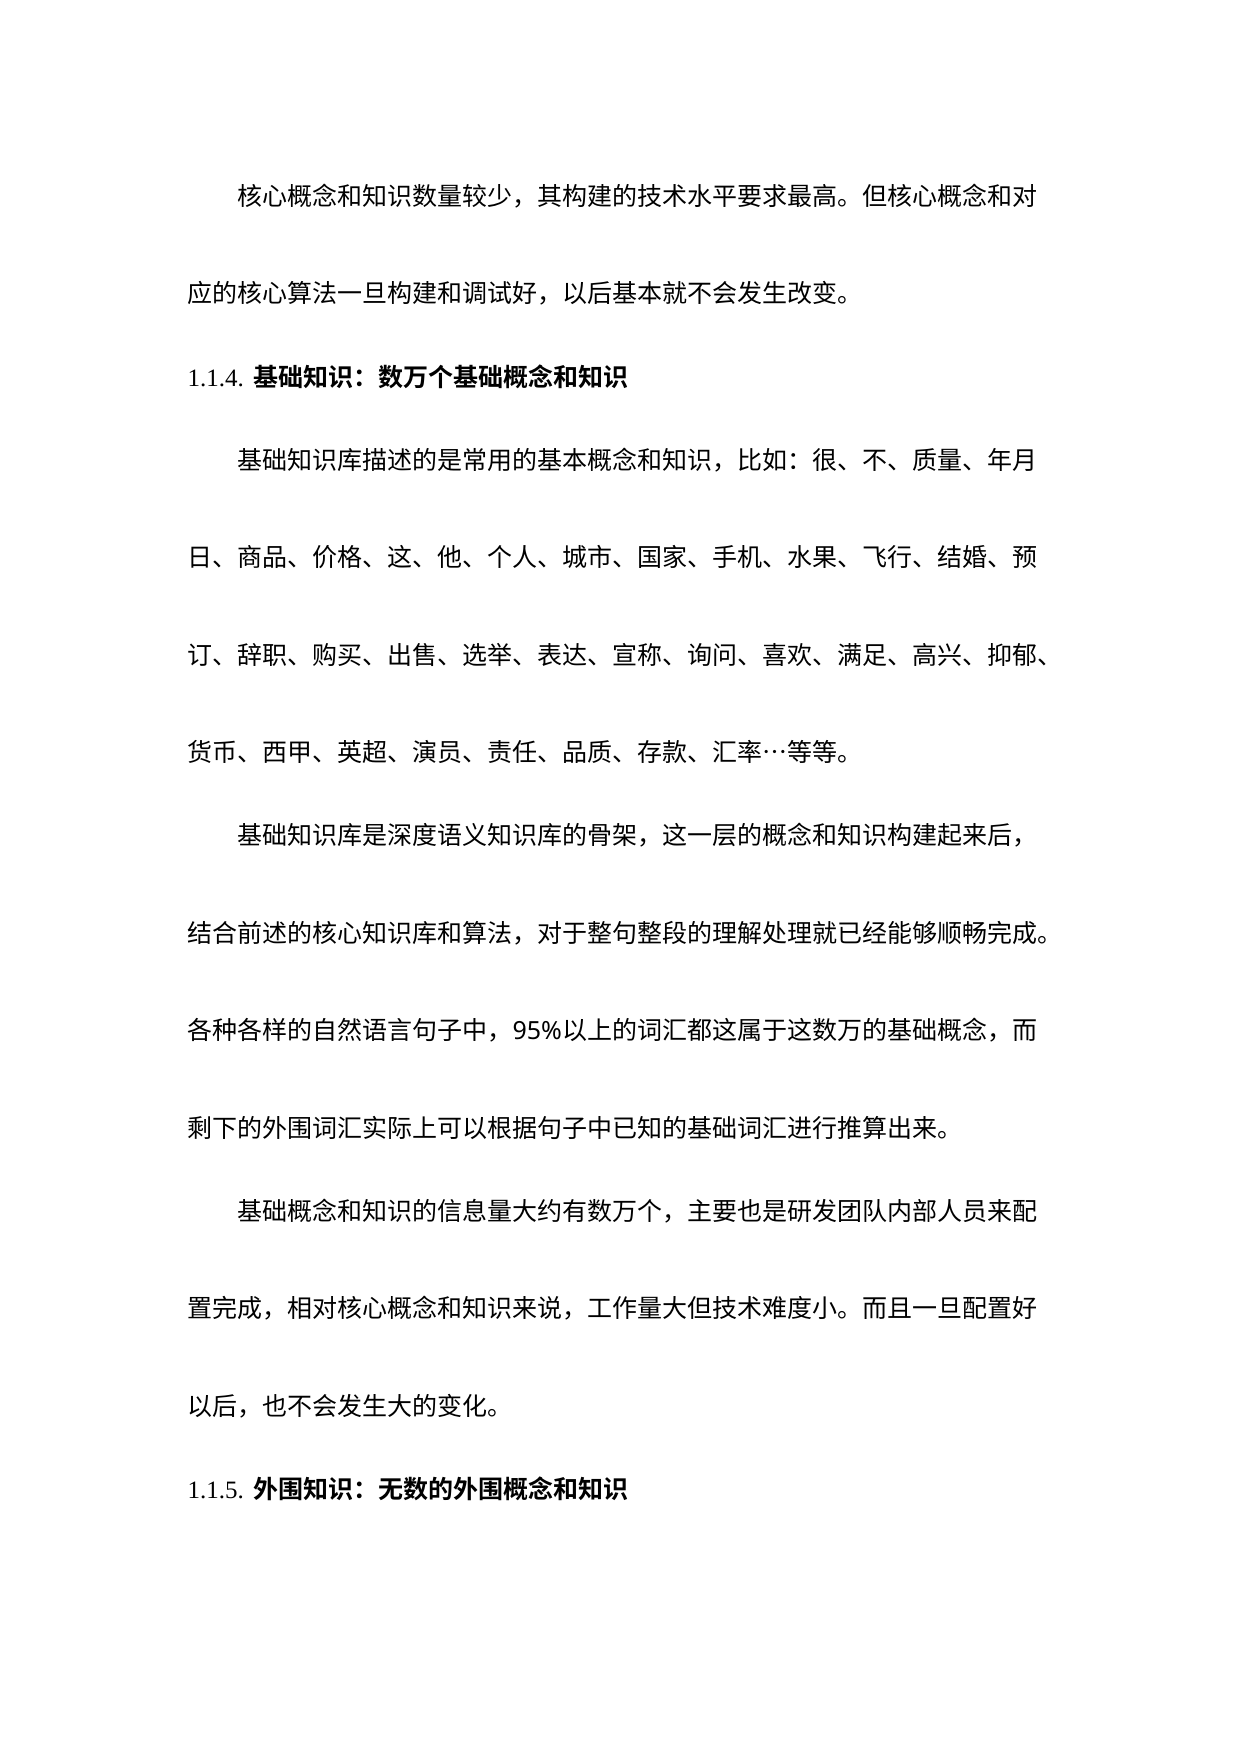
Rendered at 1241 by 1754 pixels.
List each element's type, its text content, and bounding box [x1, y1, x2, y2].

text 基础知识库是深度语义知识库的骨架，这一层的概念和知识构建起来后，结合前述的核心知识库和算法，对于整句整段的理解处理就已经能够顺畅完成。各种各样的自然语言句子中，95%以上的词汇都这属于这数万的基础概念，而剩下的外围词汇实际上可以根据句子中已知的基础词汇进行推算出来。 [187, 801, 1053, 1159]
text 基础知识库描述的是常用的基本概念和知识，比如：很、不、质量、年月日、商品、价格、这、他、个人、城市、国家、手机、水果、飞行、结婚、预订、辞职、购买、出售、选举、表达、宣称、询问、喜欢、满足、高兴、抑郁、货币、西甲、英超、演员、责任、品质、存款、汇率…等等。 [187, 426, 1053, 783]
subtitle 基础知识：数万个基础概念和知识 [187, 343, 1053, 408]
text 基础概念和知识的信息量大约有数万个，主要也是研发团队内部人员来配置完成，相对核心概念和知识来说，工作量大但技术难度小。而且一旦配置好以后，也不会发生大的变化。 [187, 1177, 1053, 1437]
text 核心概念和知识数量较少，其构建的技术水平要求最高。但核心概念和对应的核心算法一旦构建和调试好，以后基本就不会发生改变。 [187, 162, 1053, 324]
subtitle 外围知识：无数的外围概念和知识 [187, 1455, 1053, 1520]
